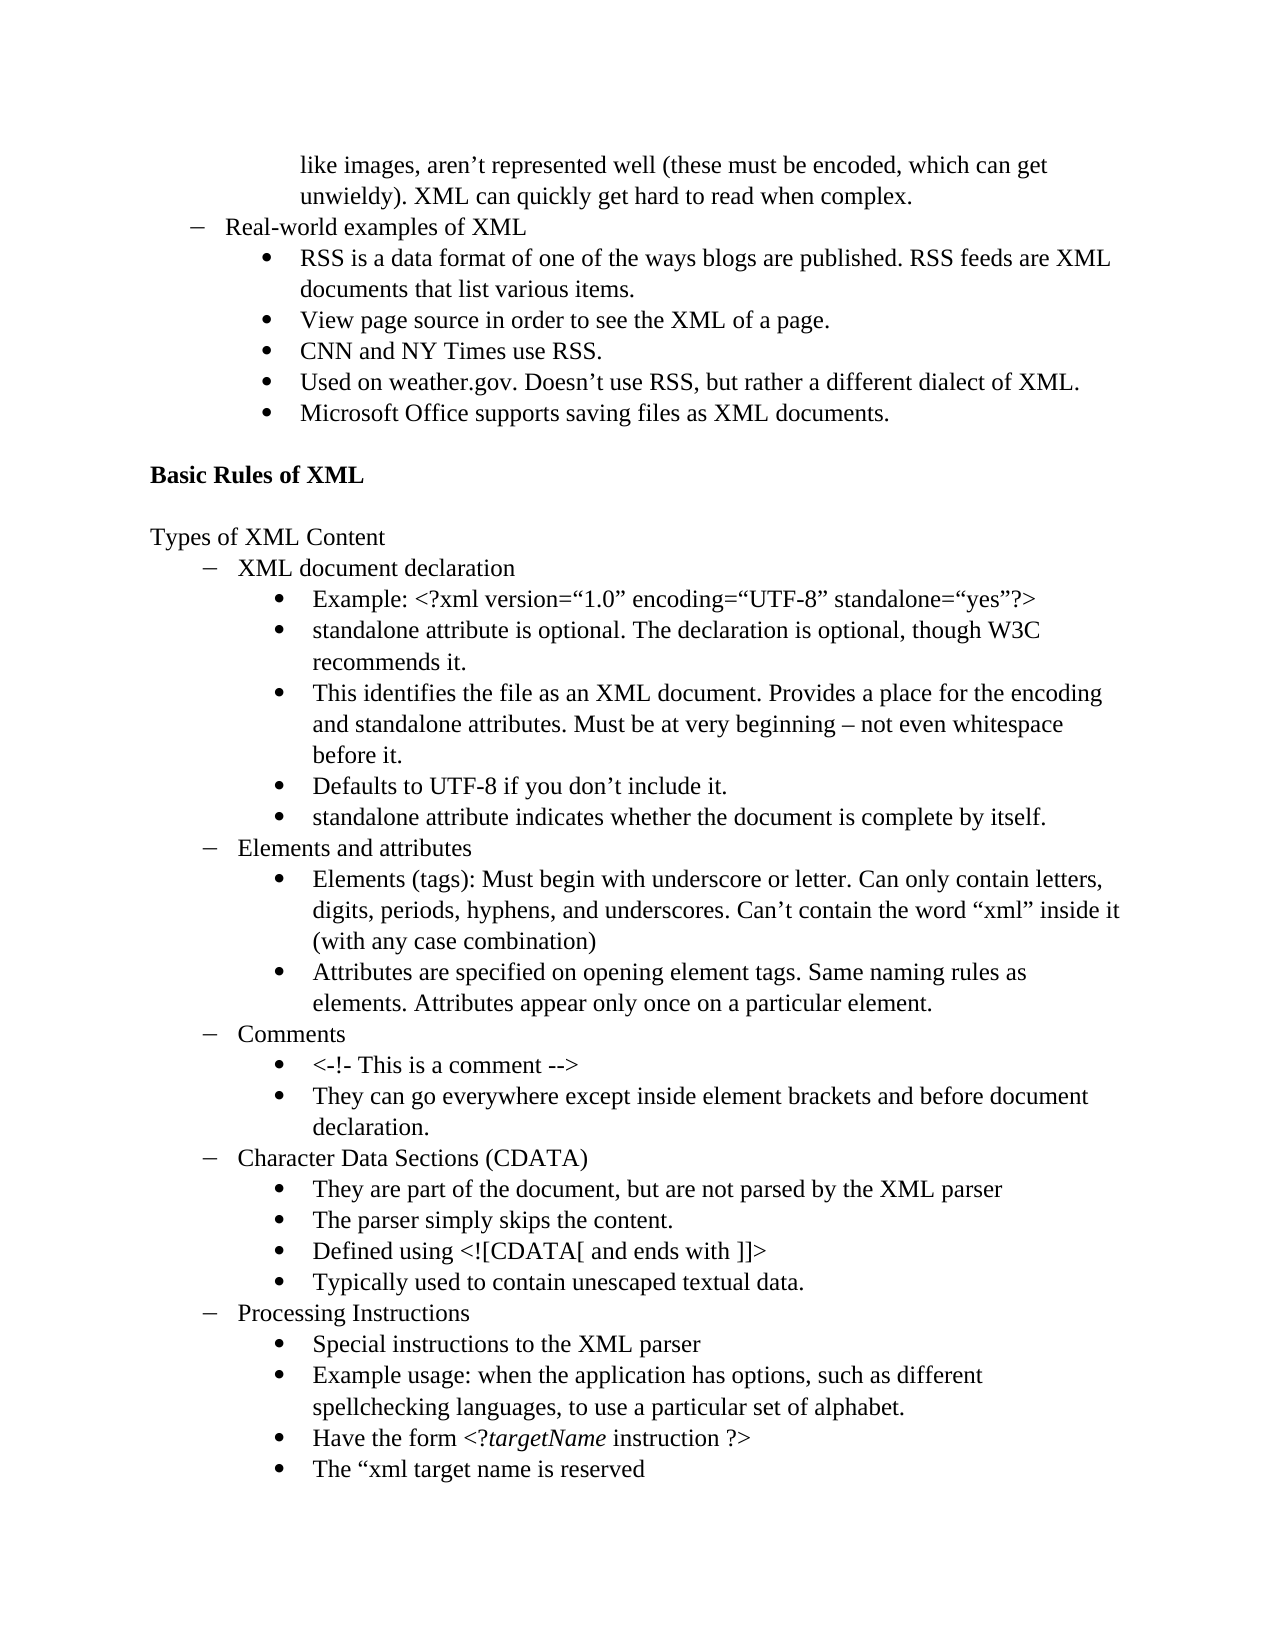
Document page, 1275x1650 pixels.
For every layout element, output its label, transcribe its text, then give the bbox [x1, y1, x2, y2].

list <-!- This is a comment --> [275, 1050, 1125, 1079]
list Elements and attributes [200, 833, 1125, 862]
list standalone attribute indicates whether the document is complete by itself. [275, 802, 1125, 831]
list Example usage: when the application has options, such as different spellchecking languages, to use a particular set of alphabet. [275, 1361, 1125, 1420]
list Real-world examples of XML [187, 212, 1125, 241]
text Basic Rules of XML [150, 460, 1125, 489]
list Character Data Sections (CDATA) [200, 1143, 1125, 1172]
list This identifies the file as an XML document. Provides a place for the encoding and standalone attributes. Must be at very beginning – not even whitespace before it. [275, 678, 1125, 768]
list Have the form <?targetName instruction ?> [275, 1423, 1125, 1451]
list Microsoft Office supports saving files as XML documents. [262, 398, 1125, 427]
list Special instructions to the XML parser [275, 1329, 1125, 1358]
list Defined using <![CDATA[ and ends with ]]> [275, 1236, 1125, 1265]
list CNN and NY Times use RSS. [262, 336, 1125, 365]
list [262, 150, 1125, 210]
list Used on weather.gov. Doesn’t use RSS, but rather a different dialect of XML. [262, 367, 1125, 396]
list Typically used to contain unescaped textual data. [275, 1267, 1125, 1296]
list Defaults to UTF-8 if you don’t include it. [275, 771, 1125, 799]
list The “xml target name is reserved [275, 1454, 1125, 1482]
list They can go everywhere except inside element brackets and before document declaration. [275, 1081, 1125, 1141]
text Types of XML Content [150, 522, 1125, 551]
list Attributes are specified on opening element tags. Same naming rules as elements. Attributes appear only once on a particular element. [275, 957, 1125, 1017]
list The parser simply skips the content. [275, 1205, 1125, 1234]
list View page source in order to see the XML of a page. [262, 305, 1125, 334]
list Comments [200, 1019, 1125, 1048]
list Processing Instructions [200, 1298, 1125, 1327]
list RSS is a data format of one of the ways blogs are published. RSS feeds are XML documents that list various items. [262, 243, 1125, 303]
list Elements (tags): Must begin with underscore or letter. Can only contain letters, digits, periods, hyphens, and underscores. Can’t contain the word “xml” inside it (with any case combination) [275, 864, 1125, 955]
list XML document declaration [200, 553, 1125, 582]
list They are part of the document, but are not parsed by the XML parser [275, 1174, 1125, 1203]
list Example: <?xml version=“1.0” encoding=“UTF-8” standalone=“yes”?> [275, 584, 1125, 613]
list standalone attribute is optional. The declaration is optional, though W3C recommends it. [275, 616, 1125, 675]
